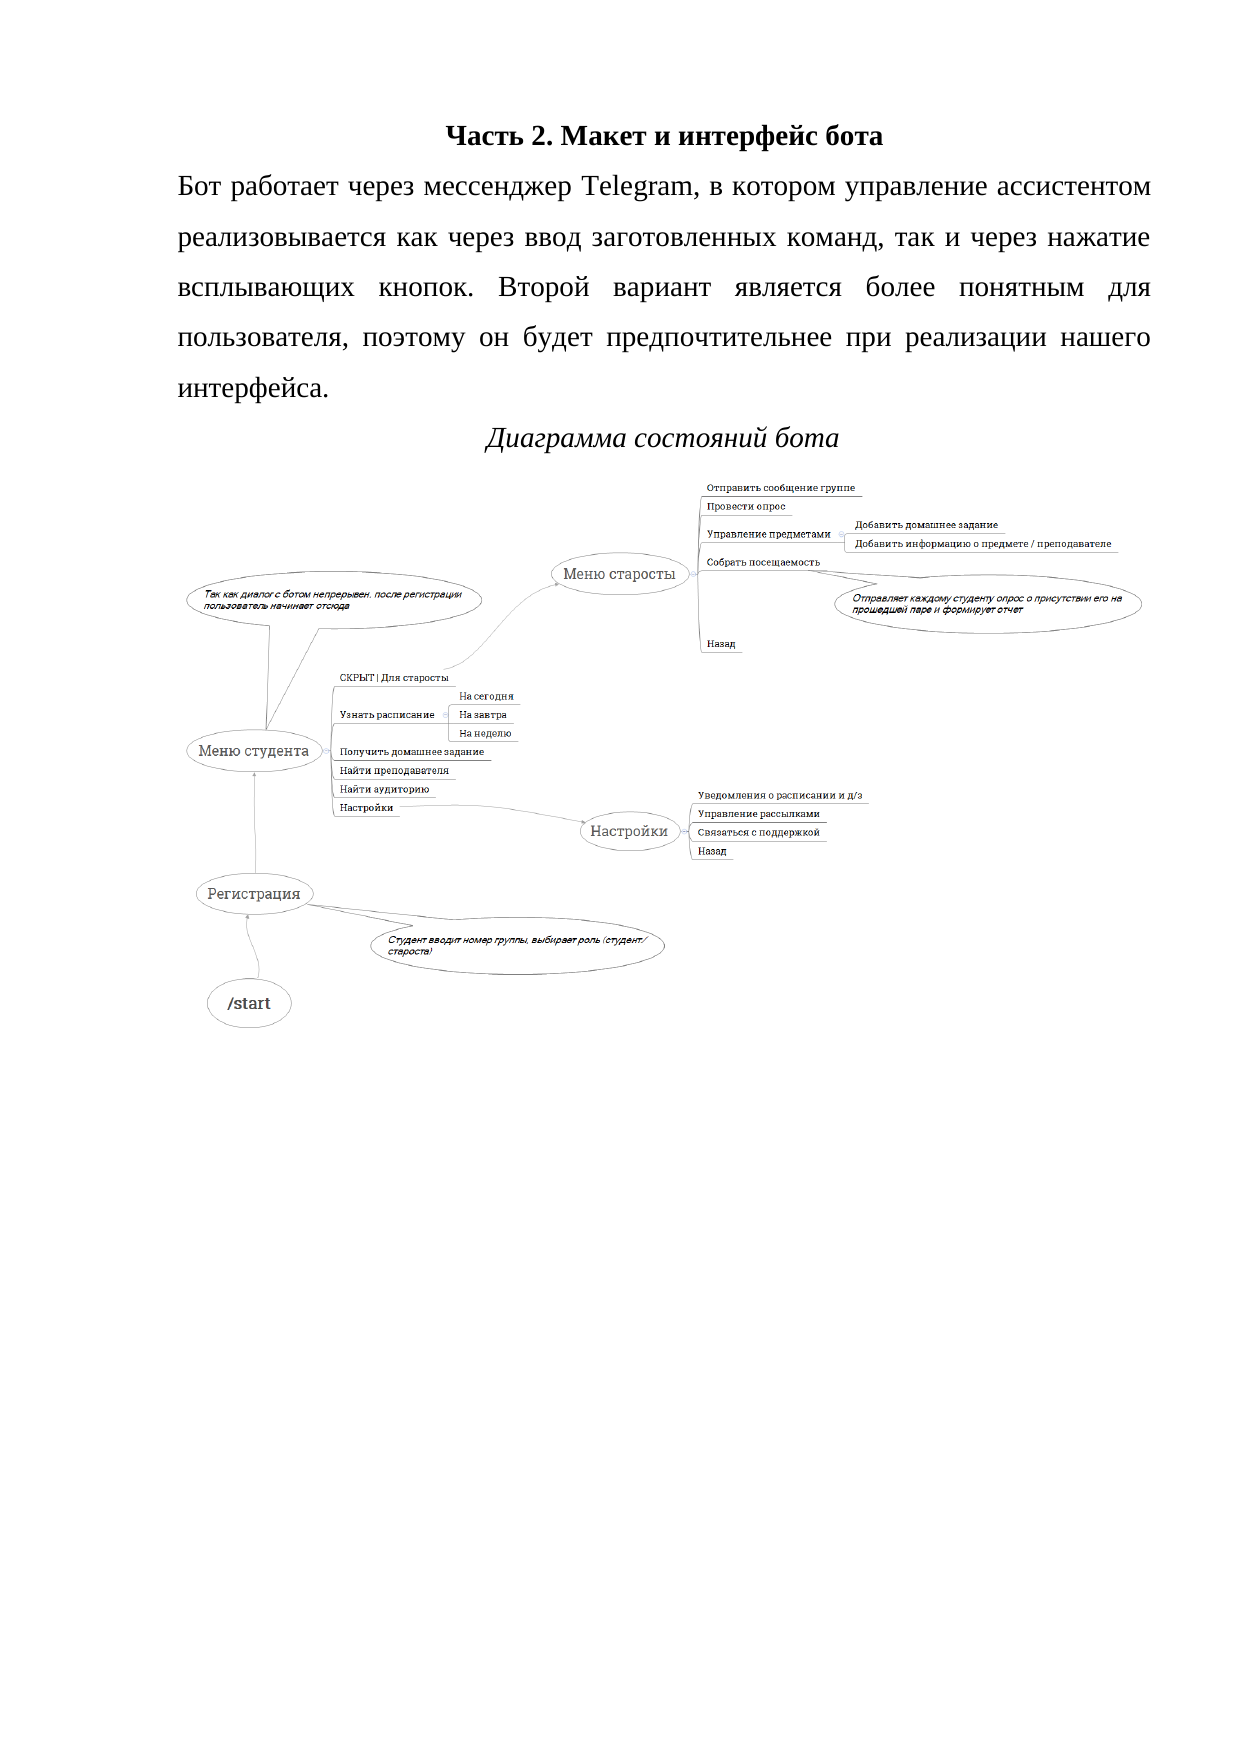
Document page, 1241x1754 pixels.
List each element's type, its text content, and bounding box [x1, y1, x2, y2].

text Бот работает через мессенджер Telegram, в котором управление ассистентом реализовывается как через ввод заготовленных команд, так и через нажатие всплывающих кнопок. Второй вариант является более понятным для пользователя, поэтому он будет предпочтительнее при реализации нашего интерфейса. [177, 168, 1152, 403]
text Часть 2. Макет и интерфейс бота [177, 118, 1152, 152]
picture [177, 470, 1151, 1037]
text Диаграмма состояний бота [177, 420, 1152, 453]
